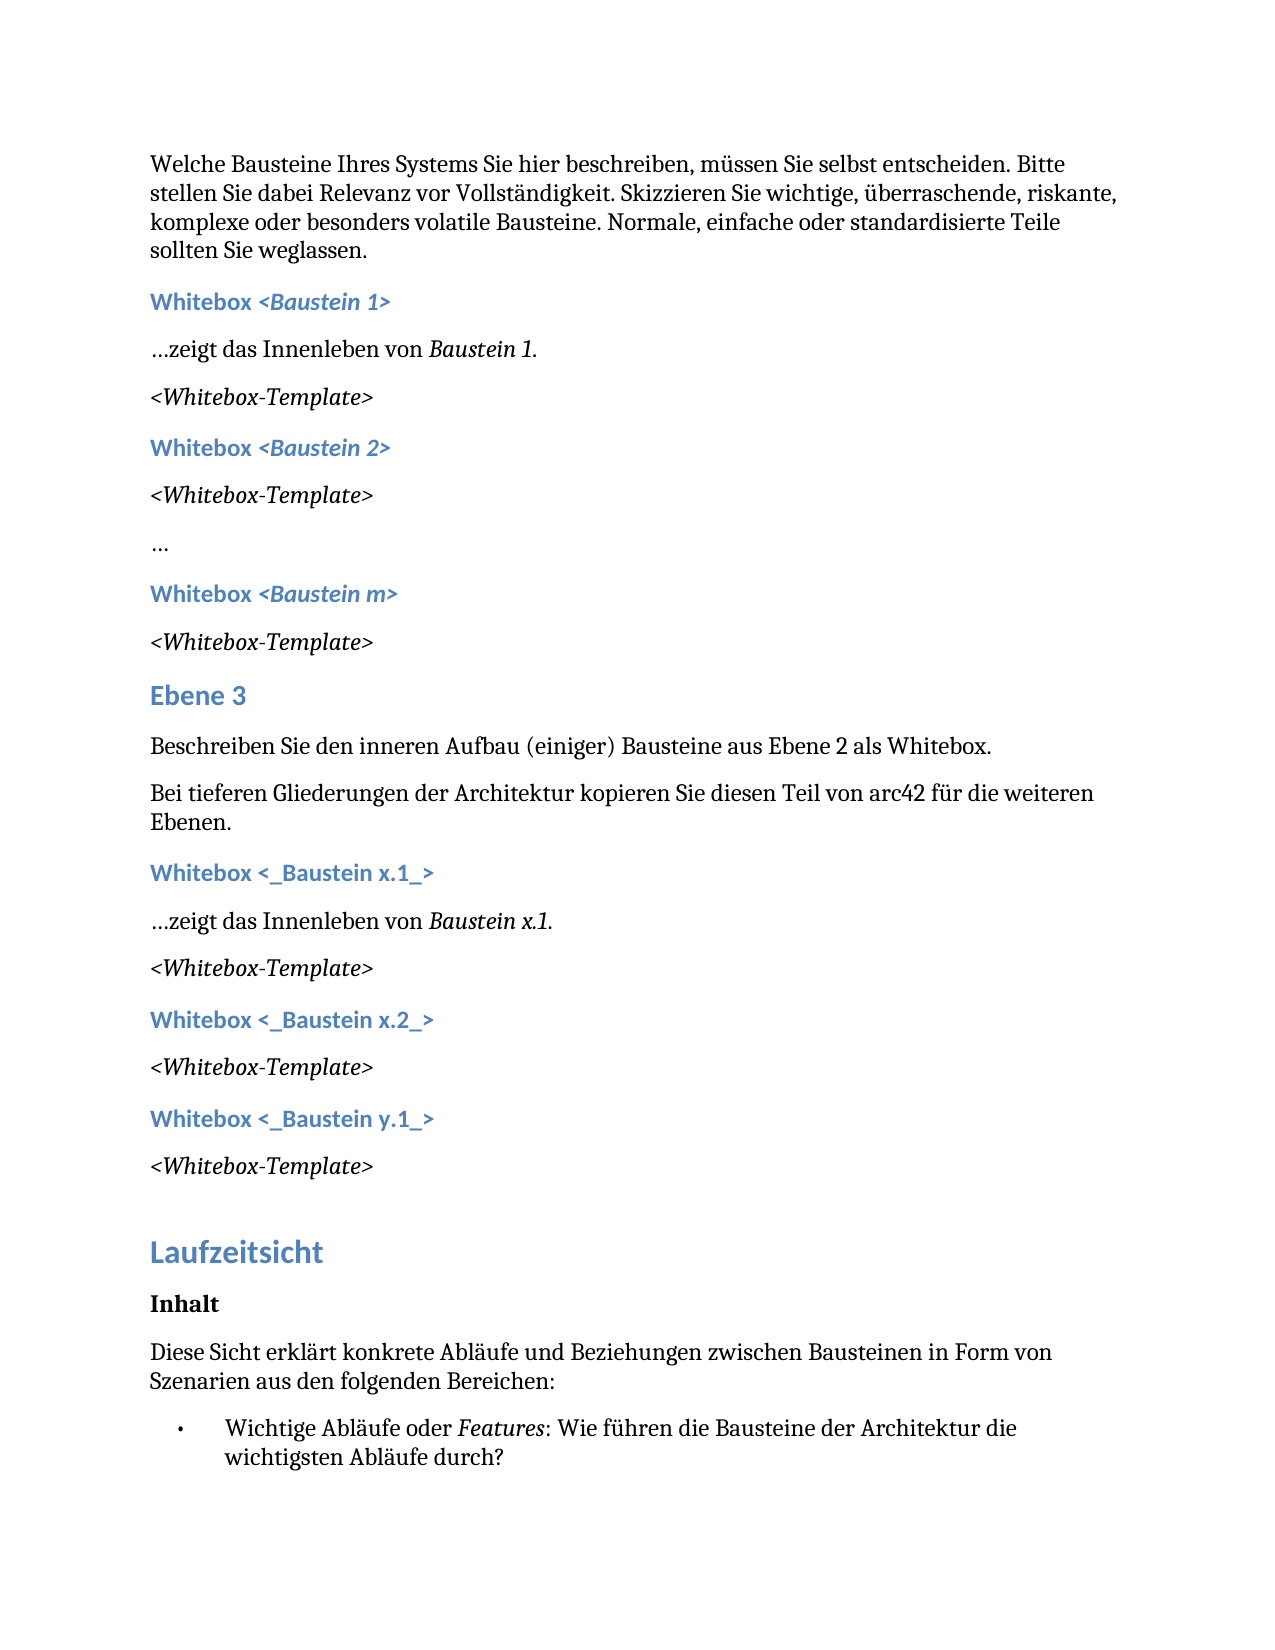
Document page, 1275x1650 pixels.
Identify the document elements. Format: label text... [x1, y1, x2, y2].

text <Whitebox-Template> [150, 481, 1125, 510]
text <Whitebox-Template> [150, 383, 1125, 411]
subtitle Whitebox <Baustein 1> [150, 286, 1125, 316]
text … [150, 529, 1125, 558]
subtitle Whitebox <_Baustein y.1_> [150, 1103, 1125, 1133]
text Beschreiben Sie den inneren Aufbau (einiger) Bausteine aus Ebene 2 als Whitebox. [150, 732, 1125, 761]
text <Whitebox-Template> [150, 628, 1125, 657]
subtitle Whitebox <Baustein 2> [150, 432, 1125, 463]
text <Whitebox-Template> [150, 1152, 1125, 1181]
text Welche Bausteine Ihres Systems Sie hier beschreiben, müssen Sie selbst entscheiden. Bitte stellen Sie dabei Relevanz vor Vollständigkeit. Skizzieren Sie wichtige, überraschende, riskante, komplexe oder besonders volatile Bausteine. Normale, einfache oder standardisierte Teile sollten Sie weglassen. [150, 150, 1125, 265]
text <Whitebox-Template> [150, 954, 1125, 983]
text …zeigt das Innenleben von Baustein 1. [150, 335, 1125, 364]
text Bei tieferen Gliederungen der Architektur kopieren Sie diesen Teil von arc42 für die weiteren Ebenen. [150, 779, 1125, 837]
subtitle Ebene 3 [150, 677, 1125, 713]
text Inhalt [150, 1290, 1125, 1319]
subtitle Whitebox <_Baustein x.1_> [150, 858, 1125, 888]
list Wichtige Abläufe oder Features: Wie führen die Bausteine der Architektur die wichtigsten Abläufe durch? [175, 1414, 1125, 1472]
subtitle Whitebox <_Baustein x.2_> [150, 1004, 1125, 1034]
subtitle Whitebox <Baustein m> [150, 578, 1125, 609]
text …zeigt das Innenleben von Baustein x.1. [150, 907, 1125, 936]
subtitle Laufzeitsicht [150, 1231, 1125, 1272]
text Diese Sicht erklärt konkrete Abläufe und Beziehungen zwischen Bausteinen in Form von Szenarien aus den folgenden Bereichen: [150, 1338, 1125, 1395]
text <Whitebox-Template> [150, 1053, 1125, 1082]
